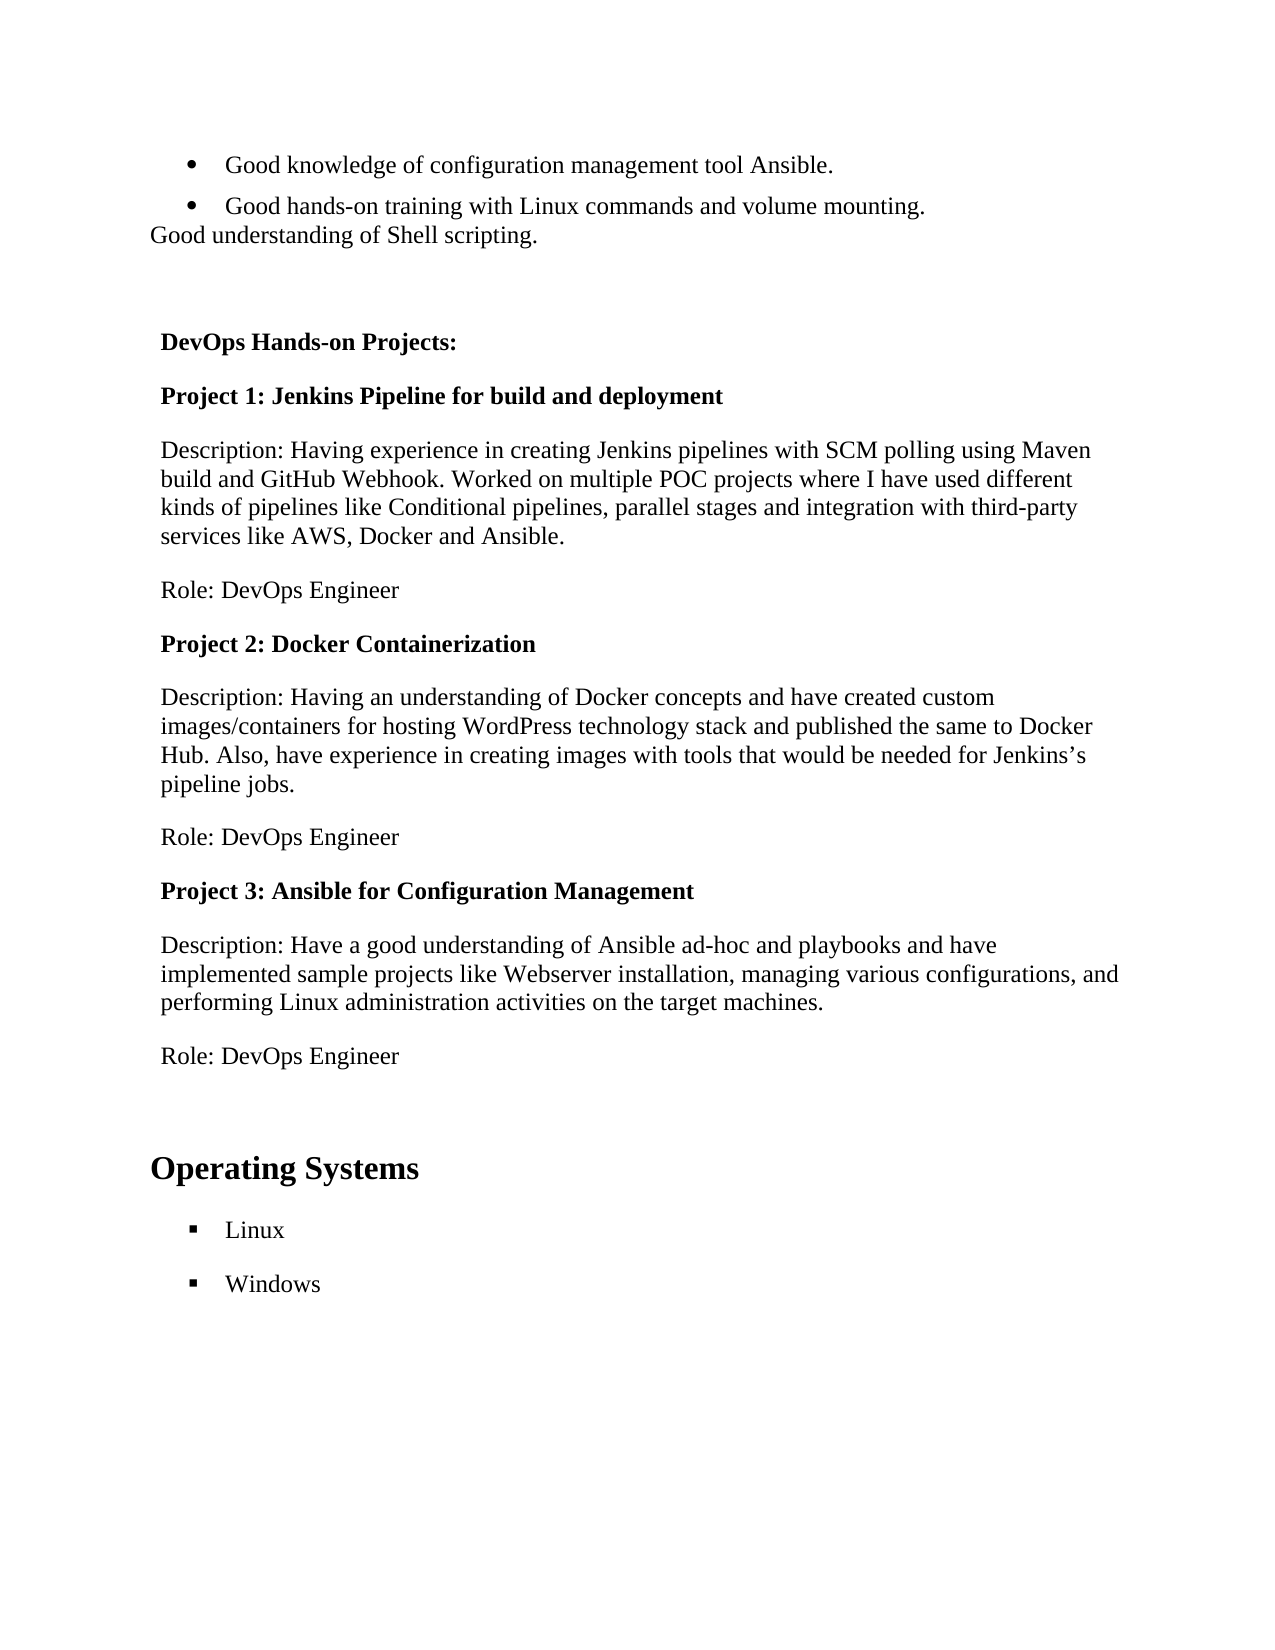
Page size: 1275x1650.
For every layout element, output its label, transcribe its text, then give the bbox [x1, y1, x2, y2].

subtitle Description: Have a good understanding of Ansible ad-hoc and playbooks and have implemented sample projects like Webserver installation, managing various configurations, and performing Linux administration activities on the target machines. [160, 930, 1125, 1016]
text Operating Systems [150, 1148, 1125, 1186]
subtitle Role: DevOps Engineer [160, 575, 1125, 604]
list Windows [187, 1269, 1125, 1298]
subtitle Project 1: Jenkins Pipeline for build and deployment [160, 381, 1125, 410]
subtitle Project 2: Docker Containerization [160, 629, 1125, 657]
list Good knowledge of configuration management tool Ansible. [187, 150, 1125, 179]
list Good hands-on training with Linux commands and volume mounting. [187, 191, 1125, 220]
subtitle Description: Having experience in creating Jenkins pipelines with SCM polling using Maven build and GitHub Webhook. Worked on multiple POC projects where I have used different kinds of pipelines like Conditional pipelines, parallel stages and integration with third-party services like AWS, Docker and Ansible. [160, 435, 1125, 550]
subtitle Role: DevOps Engineer [160, 822, 1125, 851]
subtitle Role: DevOps Engineer [160, 1041, 1125, 1070]
subtitle DevOps Hands-on Projects: [160, 327, 1125, 356]
list Linux [187, 1215, 1125, 1244]
text Good understanding of Shell scripting. [150, 220, 1125, 248]
subtitle Description: Having an understanding of Docker concepts and have created custom images/containers for hosting WordPress technology stack and published the same to Docker Hub. Also, have experience in creating images with tools that would be needed for Jenkins’s pipeline jobs. [160, 682, 1125, 797]
subtitle Project 3: Ansible for Configuration Management [160, 876, 1125, 905]
